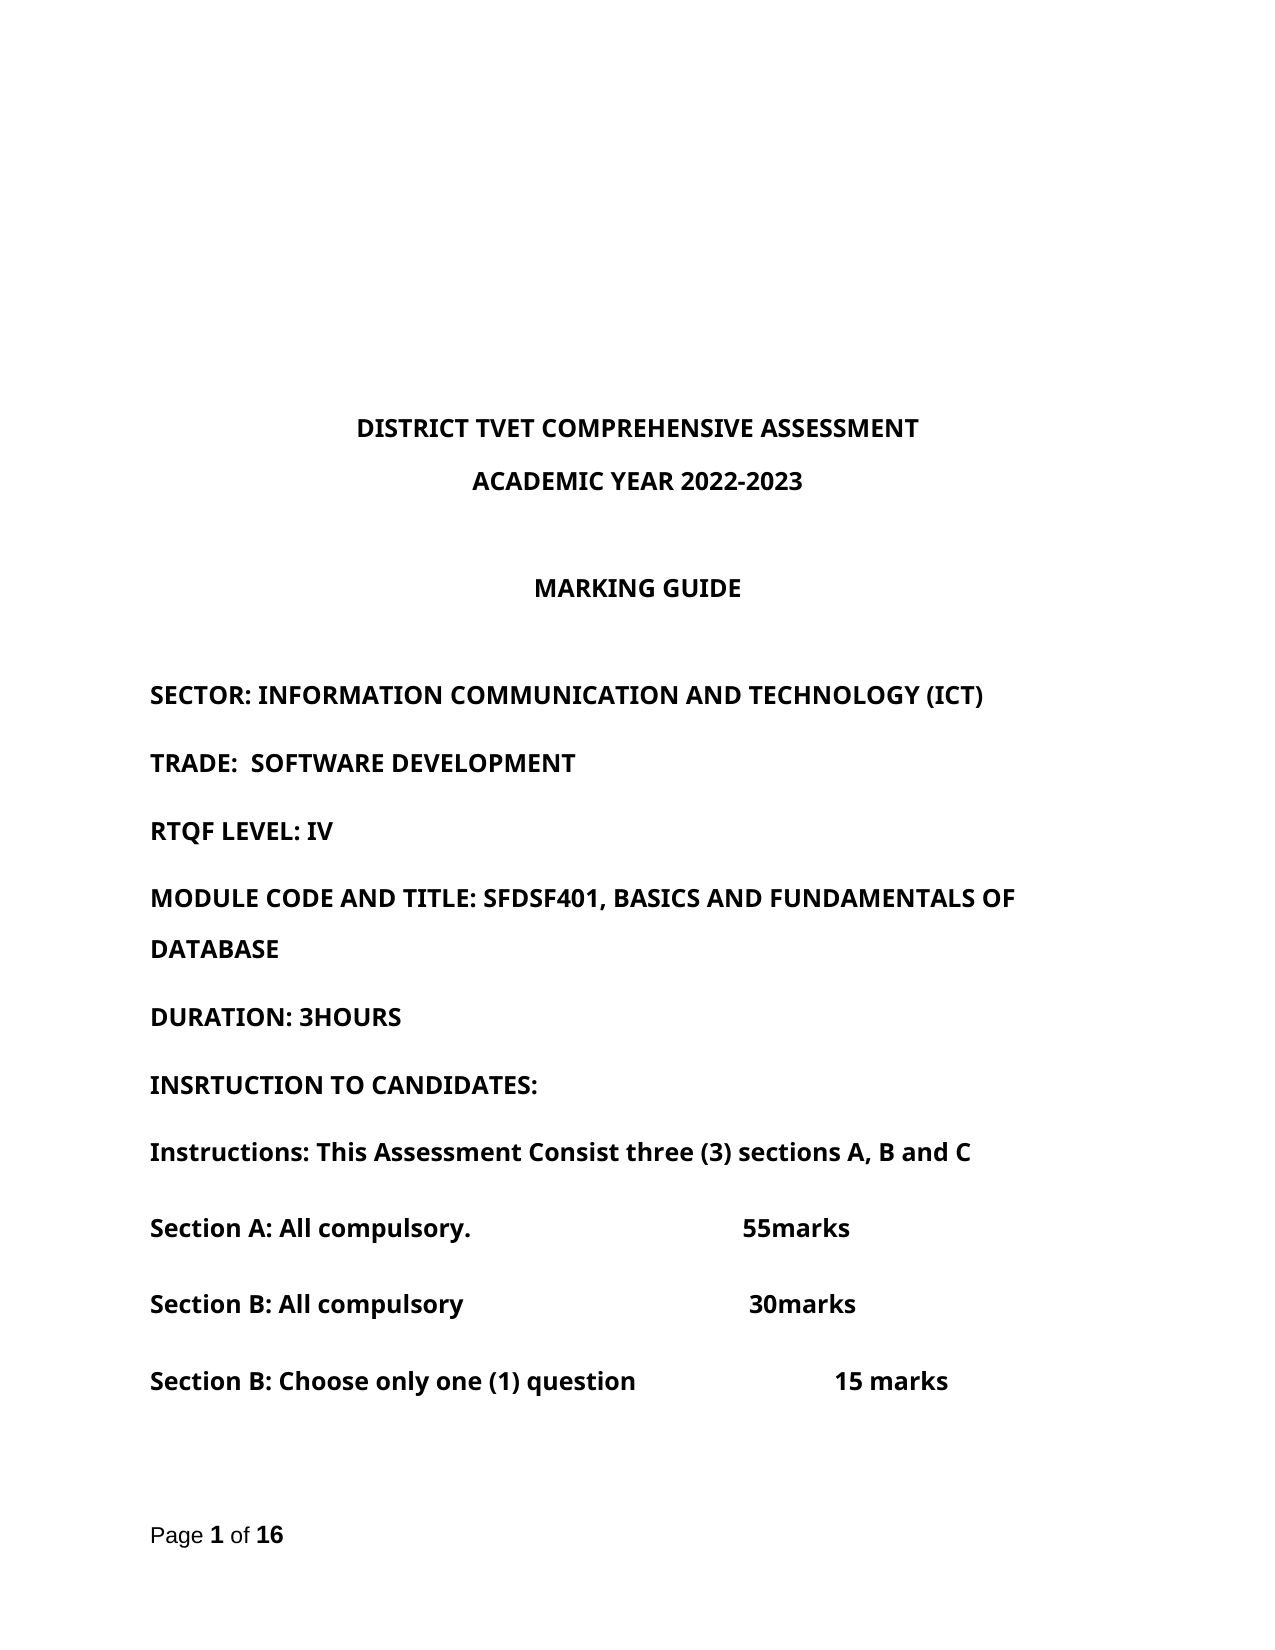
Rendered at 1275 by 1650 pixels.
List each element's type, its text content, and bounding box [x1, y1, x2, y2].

text Section B: All compulsory 30marks [150, 1287, 1125, 1321]
text Section A: All compulsory. 55marks [150, 1211, 1125, 1245]
text INSRTUCTION TO CANDIDATES: [150, 1067, 1125, 1101]
text Instructions: This Assessment Consist three (3) sections A, B and C [150, 1135, 1125, 1169]
text ACADEMIC YEAR 2022-2023 [150, 464, 1125, 498]
text DISTRICT TVET COMPREHENSIVE ASSESSMENT [150, 411, 1125, 445]
text DURATION: 3HOURS [150, 1000, 1125, 1034]
text RTQF LEVEL: IV [150, 813, 1125, 847]
text Section B: Choose only one (1) question 15 marks [150, 1363, 1125, 1397]
text MARKING GUIDE [150, 571, 1125, 605]
text SECTOR: INFORMATION COMMUNICATION AND TECHNOLOGY (ICT) [150, 678, 1125, 712]
text MODULE CODE AND TITLE: SFDSF401, BASICS AND FUNDAMENTALS OF DATABASE [150, 881, 1125, 966]
text TRADE: SOFTWARE DEVELOPMENT [150, 746, 1125, 779]
